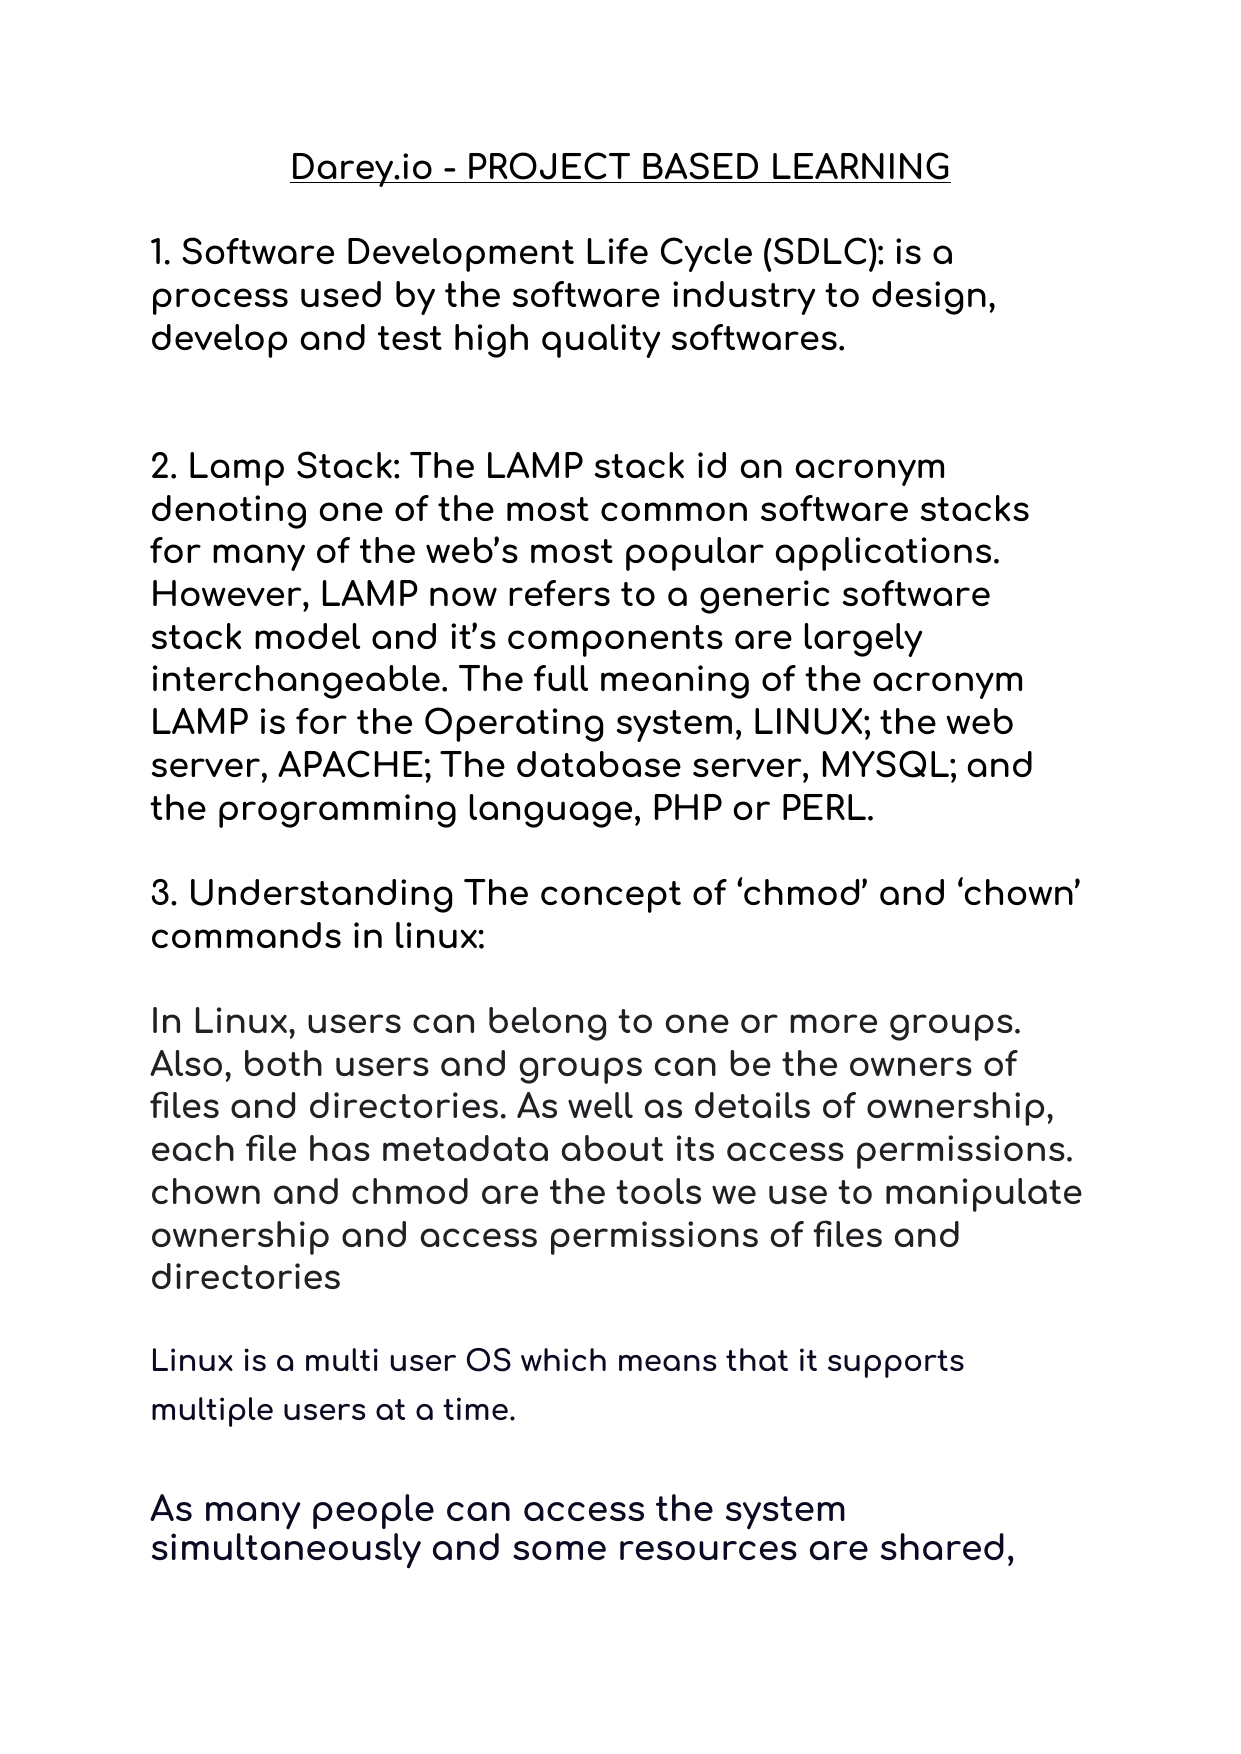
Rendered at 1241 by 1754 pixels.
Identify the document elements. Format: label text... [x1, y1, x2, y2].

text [150, 1491, 1090, 1568]
text 3. Understanding The concept of ‘chmod’ and ‘chown’ commands in linux: [150, 876, 1090, 956]
text 1. Software Development Life Cycle (SDLC): is a process used by the software industry to design, develop and test high quality softwares. [150, 235, 1090, 358]
text Linux is a multi user OS which means that it supports multiple users at a time. [150, 1346, 1090, 1427]
text Darey.io - PROJECT BASED LEARNING [150, 150, 1090, 187]
text In Linux, users can belong to one or more groups. Also, both users and groups can be the owners of files and directories. As well as details of ownership, each file has metadata about its access permissions. chown and chmod are the tools we use to manipulate ownership and access permissions of files and directories [150, 1004, 1090, 1298]
text 2. Lamp Stack: The LAMP stack id an acronym denoting one of the most common software stacks for many of the web’s most popular applications. However, LAMP now refers to a generic software stack model and it’s components are largely interchangeable. The full meaning of the acronym LAMP is for the Operating system, LINUX; the web server, APACHE; The database server, MYSQL; and the programming language, PHP or PERL. [150, 449, 1090, 828]
